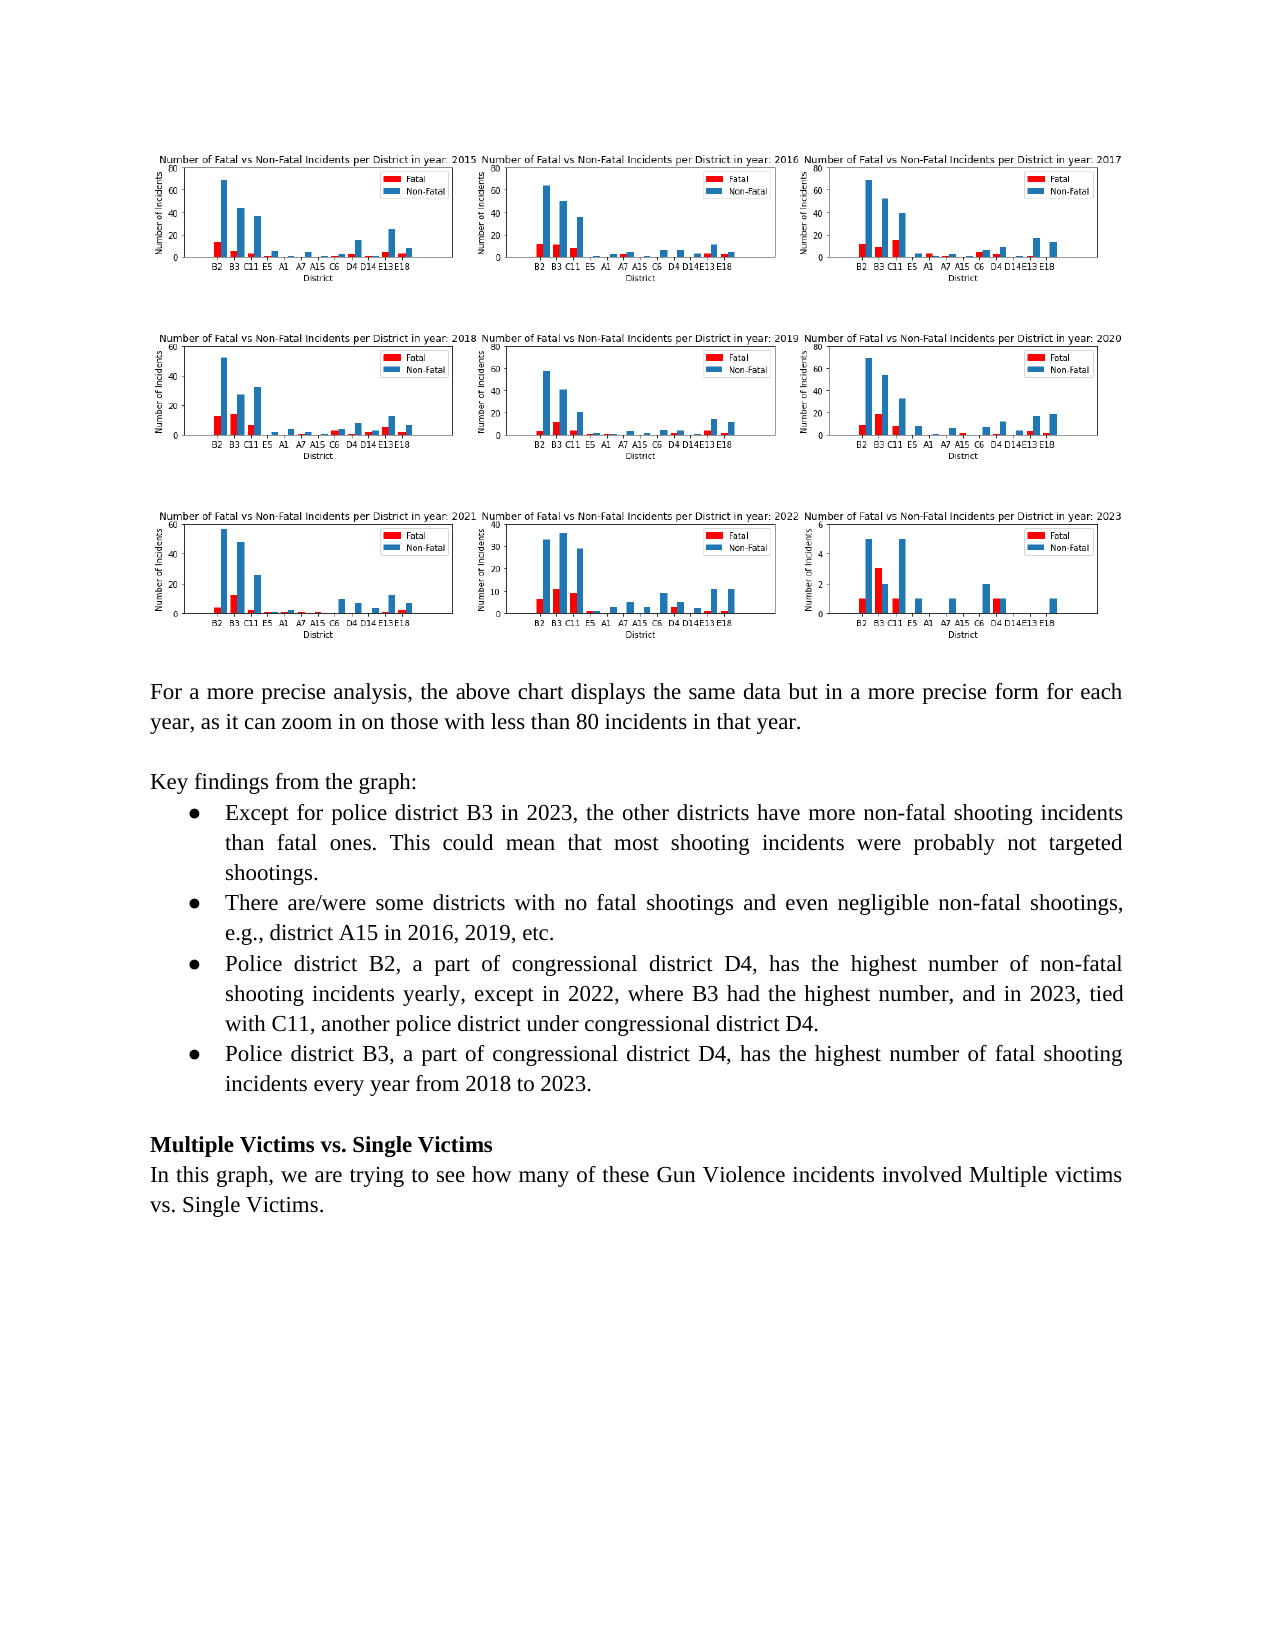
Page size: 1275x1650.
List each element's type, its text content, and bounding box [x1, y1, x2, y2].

list Police district B3, a part of congressional district D4, has the highest number of fatal shooting incidents every year from 2018 to 2023. [187, 1040, 1125, 1097]
text In this graph, we are trying to see how many of these Gun Violence incidents involved Multiple victims vs. Single Victims. [150, 1161, 1125, 1218]
text Multiple Victims vs. Single Victims [150, 1131, 1125, 1157]
text Key findings from the graph: [150, 768, 1125, 795]
list There are/were some districts with no fatal shootings and even negligible non-fatal shootings, e.g., district A15 in 2016, 2019, etc. [187, 889, 1125, 946]
picture [150, 150, 1125, 644]
list Police district B2, a part of congressional district D4, has the highest number of non-fatal shooting incidents yearly, except in 2022, where B3 had the highest number, and in 2023, tied with C11, another police district under congressional district D4. [187, 950, 1125, 1036]
text For a more precise analysis, the above chart displays the same data but in a more precise form for each year, as it can zoom in on those with less than 80 incidents in that year. [150, 678, 1125, 734]
list Except for police district B3 in 2023, the other districts have more non-fatal shooting incidents than fatal ones. This could mean that most shooting incidents were probably not targeted shootings. [187, 799, 1125, 885]
